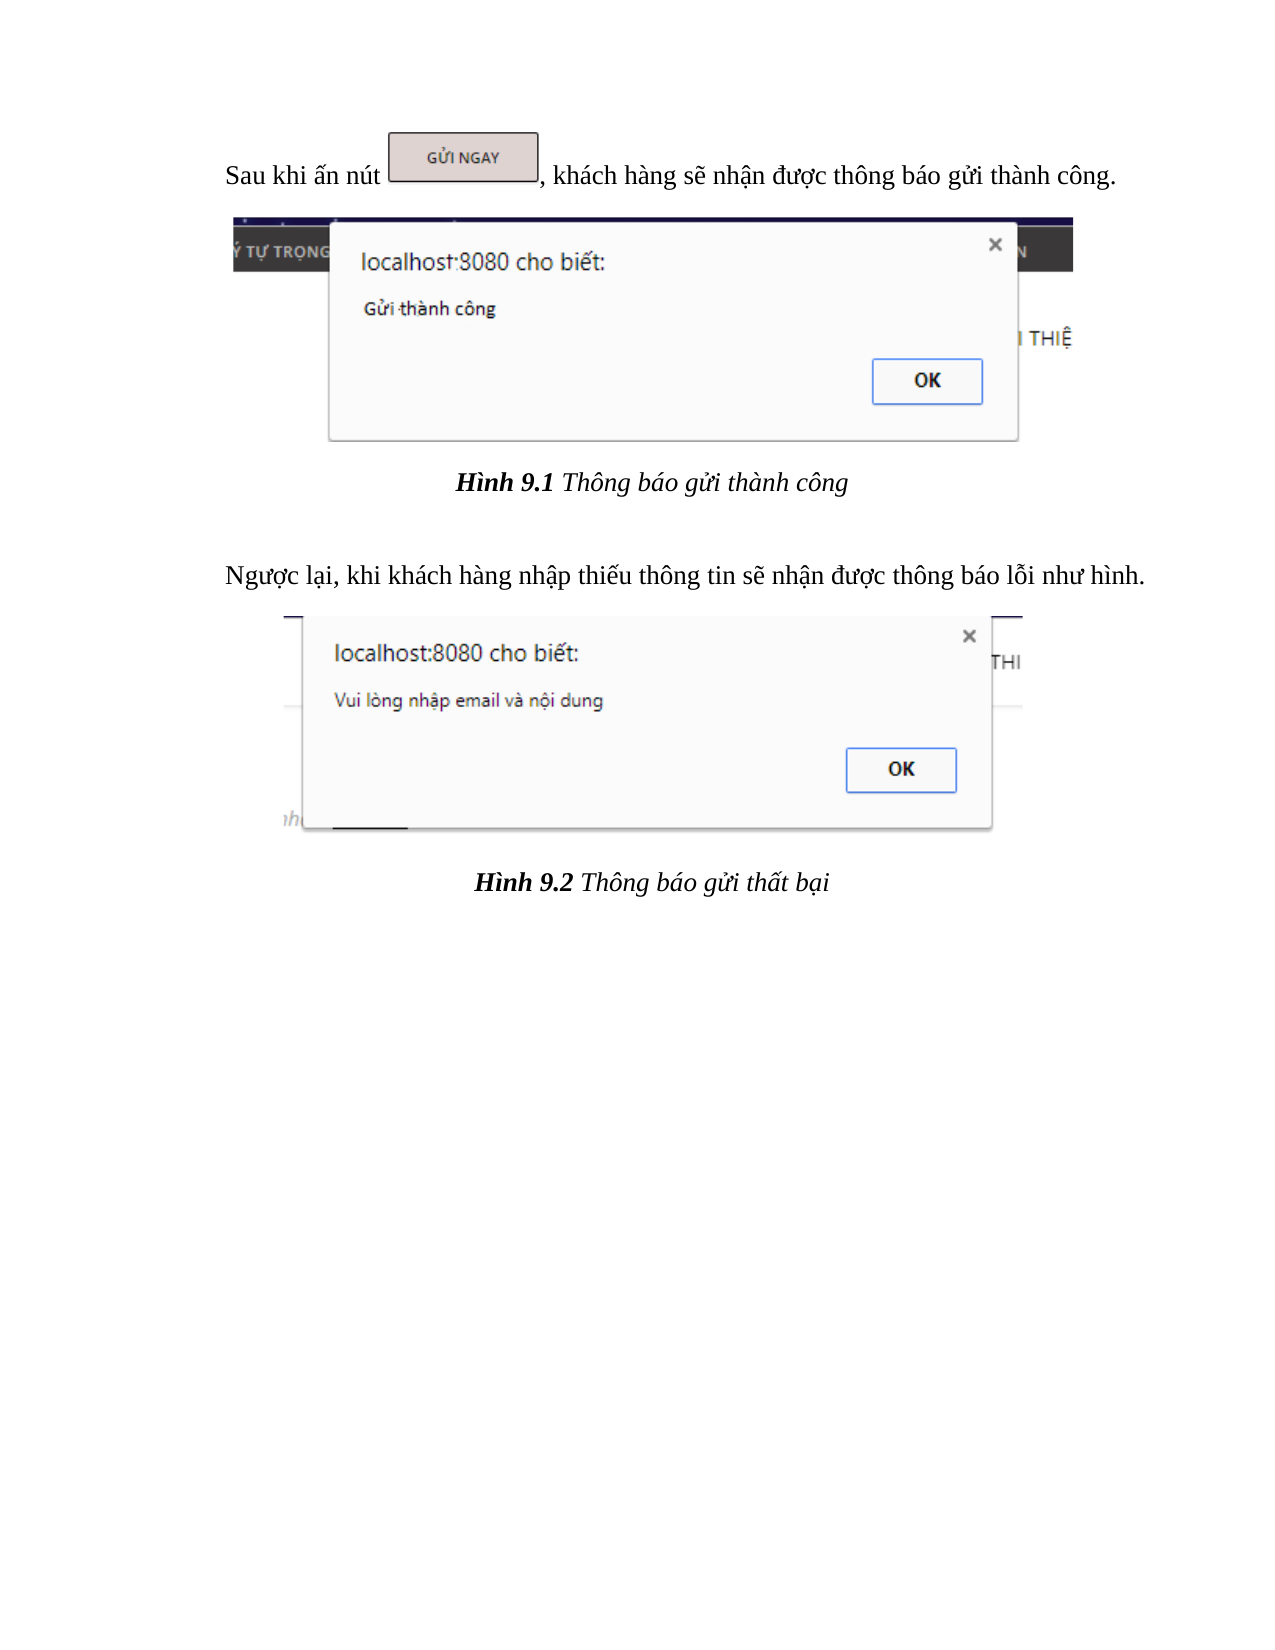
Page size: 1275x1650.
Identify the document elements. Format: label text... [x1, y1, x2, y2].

picture [283, 616, 1023, 842]
picture [233, 216, 1074, 442]
text Sau khi ấn nút , khách hàng sẽ nhận được thông báo gửi thành công. [187, 132, 1156, 191]
picture [387, 132, 539, 185]
subtitle Hình 9.1 Thông báo gửi thành công [150, 467, 1156, 498]
text Ngược lại, khi khách hàng nhập thiếu thông tin sẽ nhận được thông báo lỗi như hình. [187, 559, 1156, 591]
subtitle Hình 9.2 Thông báo gửi thất bại [150, 866, 1156, 898]
